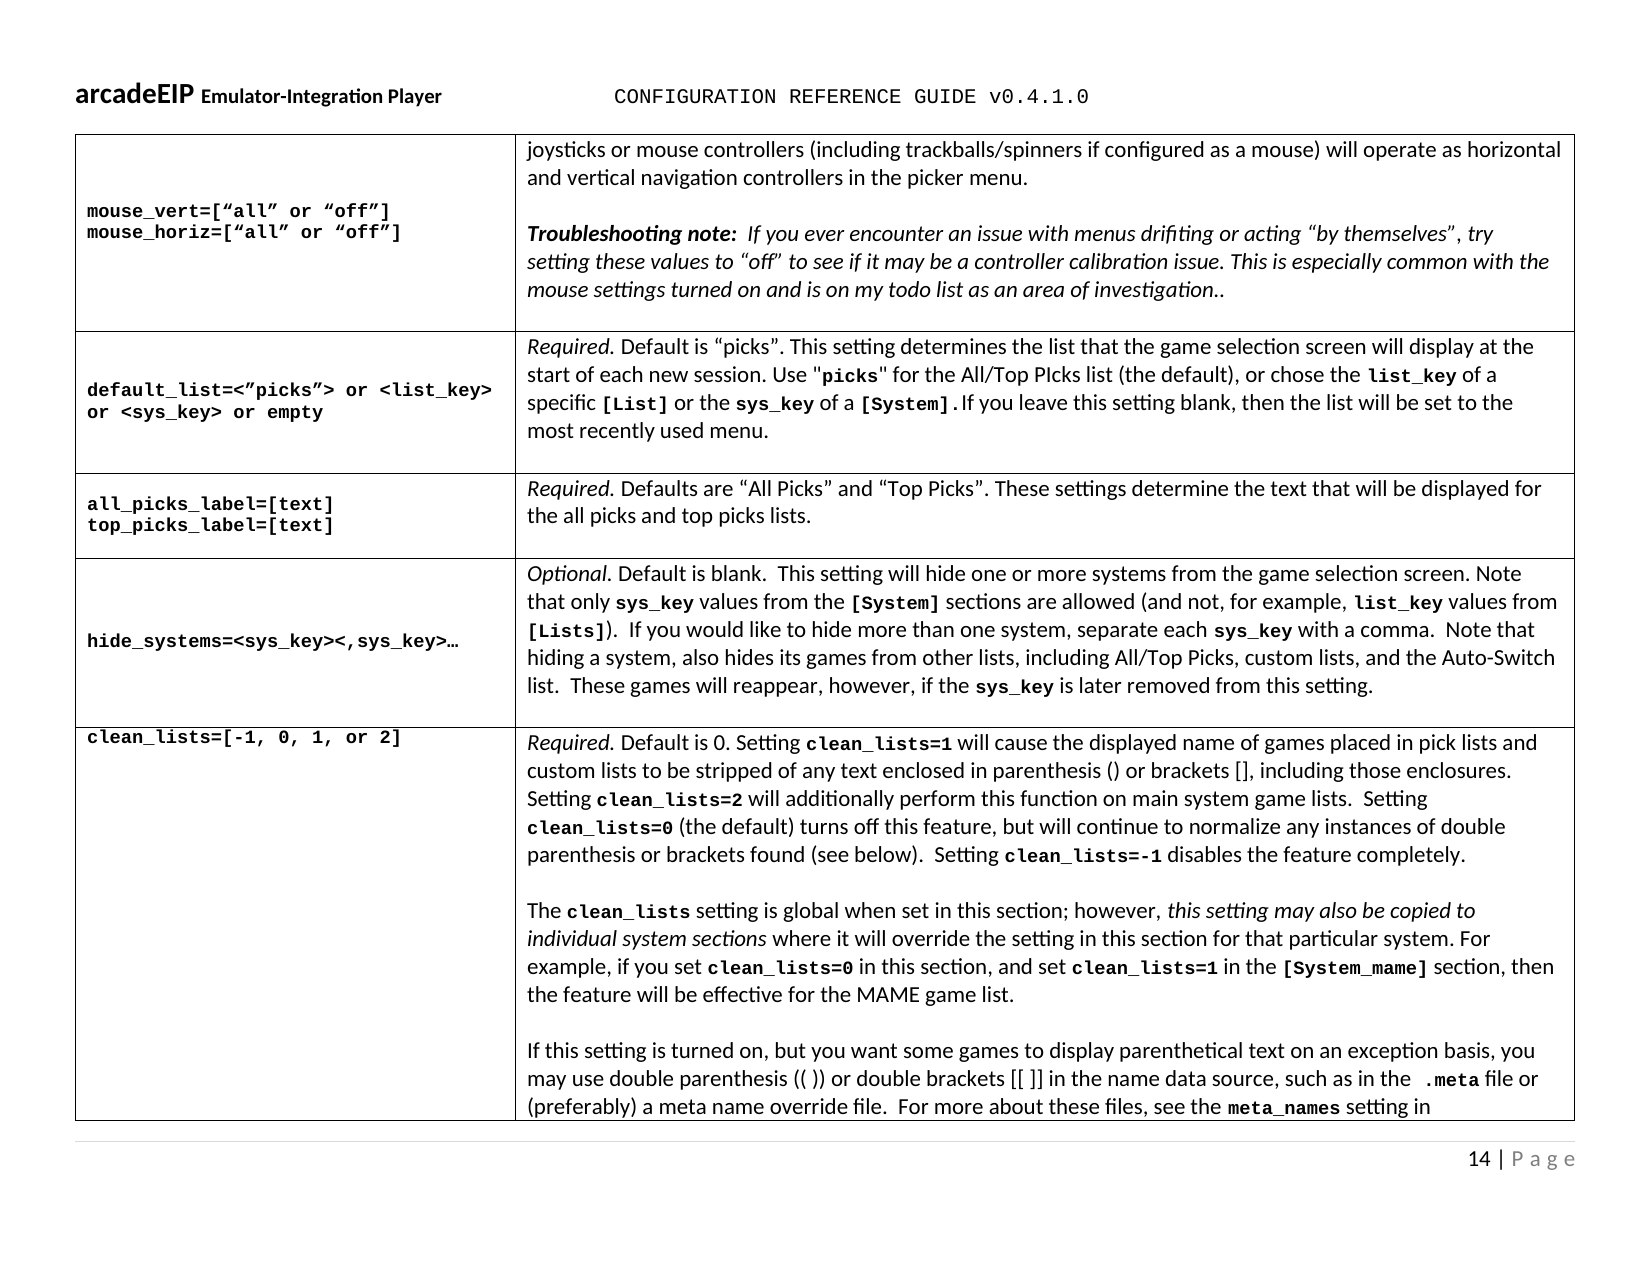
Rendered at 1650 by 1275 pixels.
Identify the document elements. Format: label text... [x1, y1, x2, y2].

table_cell Optional. Default is blank. This setting will hide one or more systems from the game selection screen. Note that only sys_key values from the [System] sections are allowed (and not, for example, list_key values from [Lists]). If you would like to hide more than one system, separate each sys_key with a comma. Note that hiding a system, also hides its games from other lists, including All/Top Picks, custom lists, and the Auto-Switch list. These games will reappear, however, if the sys_key is later removed from this setting. [516, 559, 1574, 727]
table_cell default_list=<”picks”> or <list_key> or <sys_key> or empty [76, 332, 515, 473]
table_cell joy_vert=[“all” or “off”] joy_horiz=[“all” or “off”] mouse_vert=[“all” or “off”] mouse_horiz=[“all” or “off”] [76, 135, 515, 331]
table_cell all_picks_label=[text] top_picks_label=[text] [76, 474, 515, 558]
table_cell Required. Defaults are “All Picks” and “Top Picks”. These settings determine the text that will be displayed for the all picks and top picks lists. [516, 474, 1574, 558]
table_cell clean_lists=[-1, 0, 1, or 2] [76, 728, 515, 1120]
table_cell Required. Default is “picks”. This setting determines the list that the game selection screen will display at the start of each new session. Use "picks" for the All/Top PIcks list (the default), or chose the list_key of a specific [List] or the sys_key of a [System].If you leave this setting blank, then the list will be set to the most recently used menu. [516, 332, 1574, 473]
table_cell hide_systems=<sys_key><,sys_key>… [76, 559, 515, 727]
